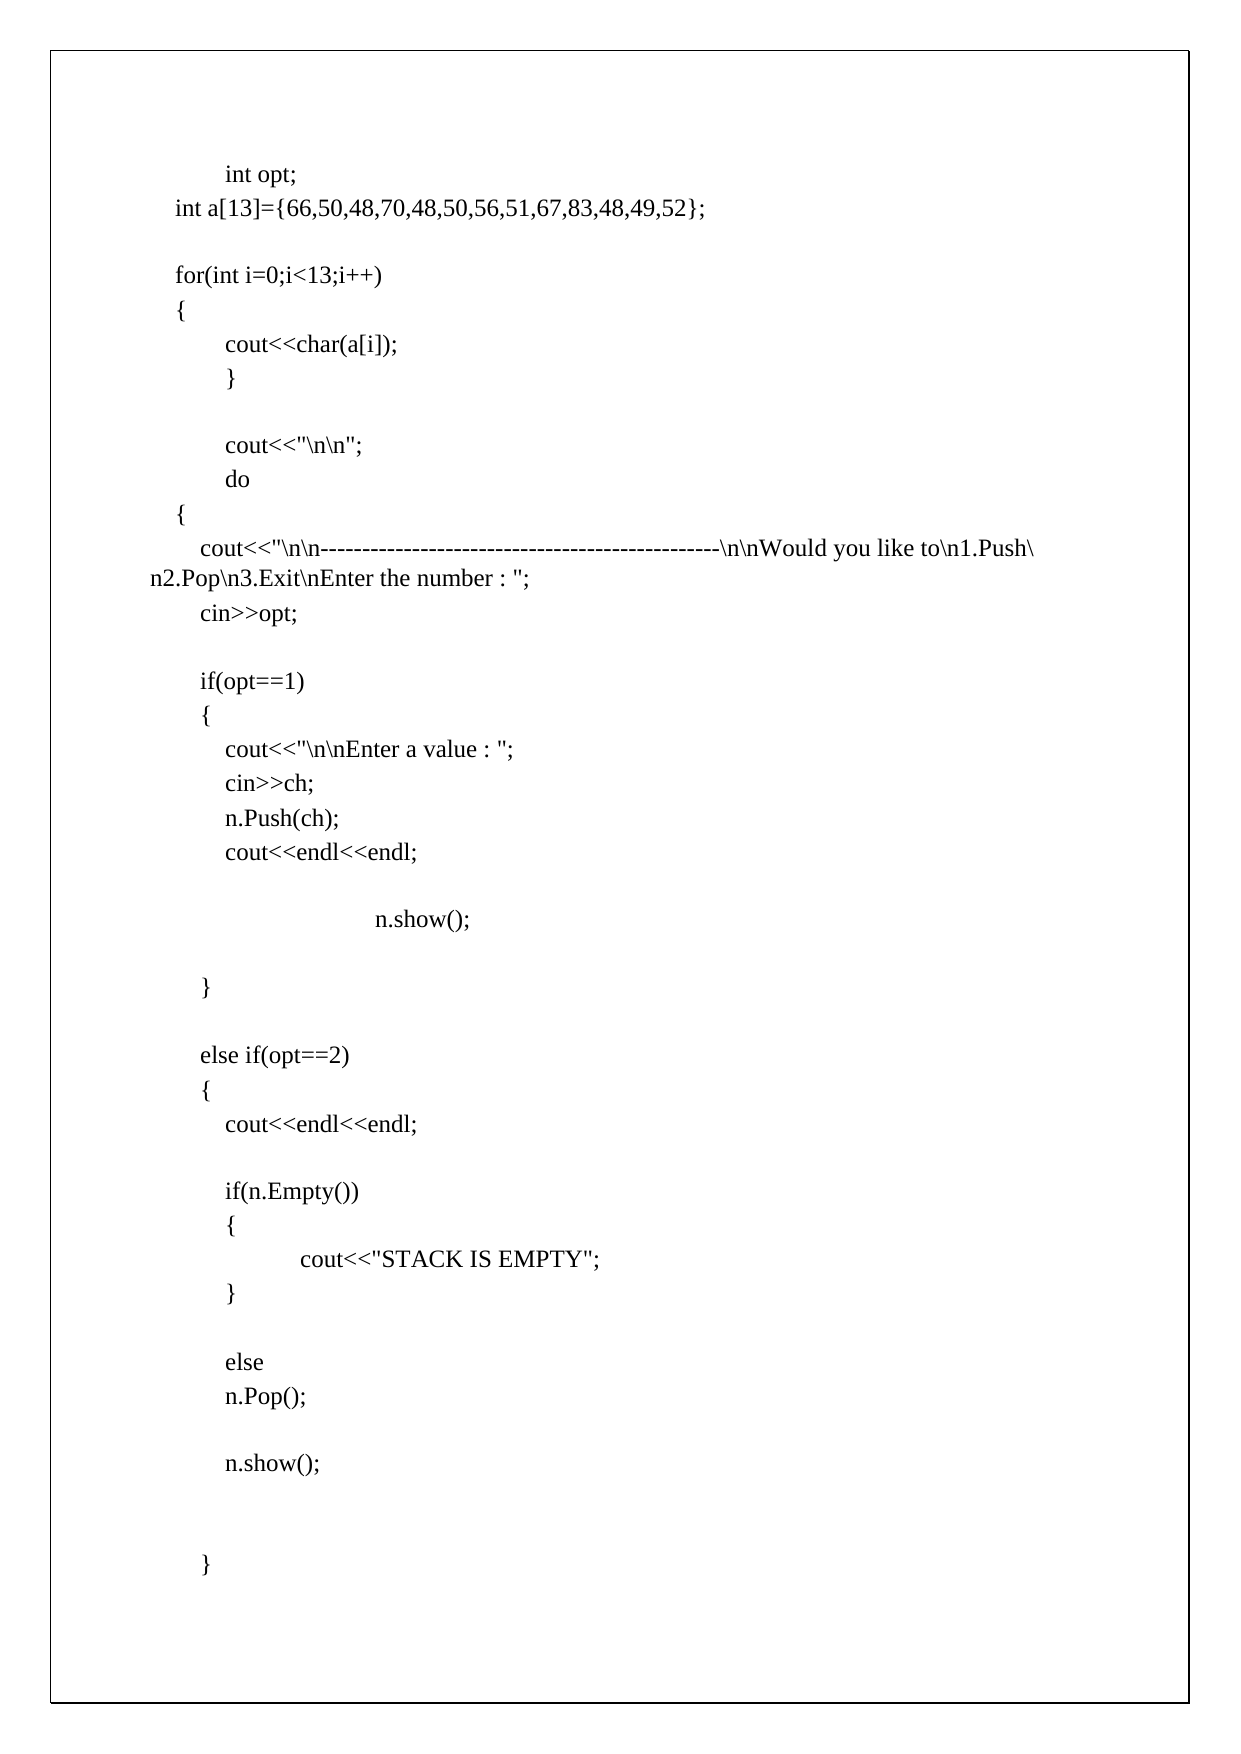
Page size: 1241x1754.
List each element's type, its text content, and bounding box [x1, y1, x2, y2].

text else if(opt==2) [150, 1041, 1089, 1069]
text do [150, 464, 1089, 493]
text int a[13]={66,50,48,70,48,50,56,51,67,83,48,49,52}; [150, 193, 1089, 222]
text { [150, 295, 1089, 323]
text } [150, 1278, 1089, 1307]
text n.show(); [150, 1448, 1089, 1477]
text int opt; [150, 159, 1089, 188]
text { [150, 1210, 1089, 1239]
text } [150, 363, 1089, 392]
text cin>>opt; [150, 598, 1089, 626]
text cout<<"STACK IS EMPTY"; [150, 1244, 1089, 1273]
text cout<<"\n\n------------------------------------------------\n\nWould you like to\n1.Push\n2.Pop\n3.Exit\nEnter the number : "; [150, 533, 1089, 592]
text cout<<char(a[i]); [150, 329, 1089, 358]
text if(opt==1) [150, 666, 1089, 695]
text if(n.Empty()) [150, 1176, 1089, 1205]
text { [150, 499, 1089, 527]
text { [150, 700, 1089, 729]
text { [150, 1075, 1089, 1103]
text cout<<"\n\n"; [150, 430, 1089, 459]
text cout<<endl<<endl; [150, 837, 1089, 866]
text for(int i=0;i<13;i++) [150, 261, 1089, 289]
text cin>>ch; [150, 768, 1089, 797]
text n.Push(ch); [150, 803, 1089, 831]
text } [150, 972, 1089, 1001]
text n.show(); [150, 904, 1089, 933]
text } [150, 1549, 1089, 1578]
text cout<<endl<<endl; [150, 1109, 1089, 1138]
text cout<<"\n\nEnter a value : "; [150, 734, 1089, 763]
text else [150, 1347, 1089, 1376]
text n.Pop(); [150, 1381, 1089, 1410]
